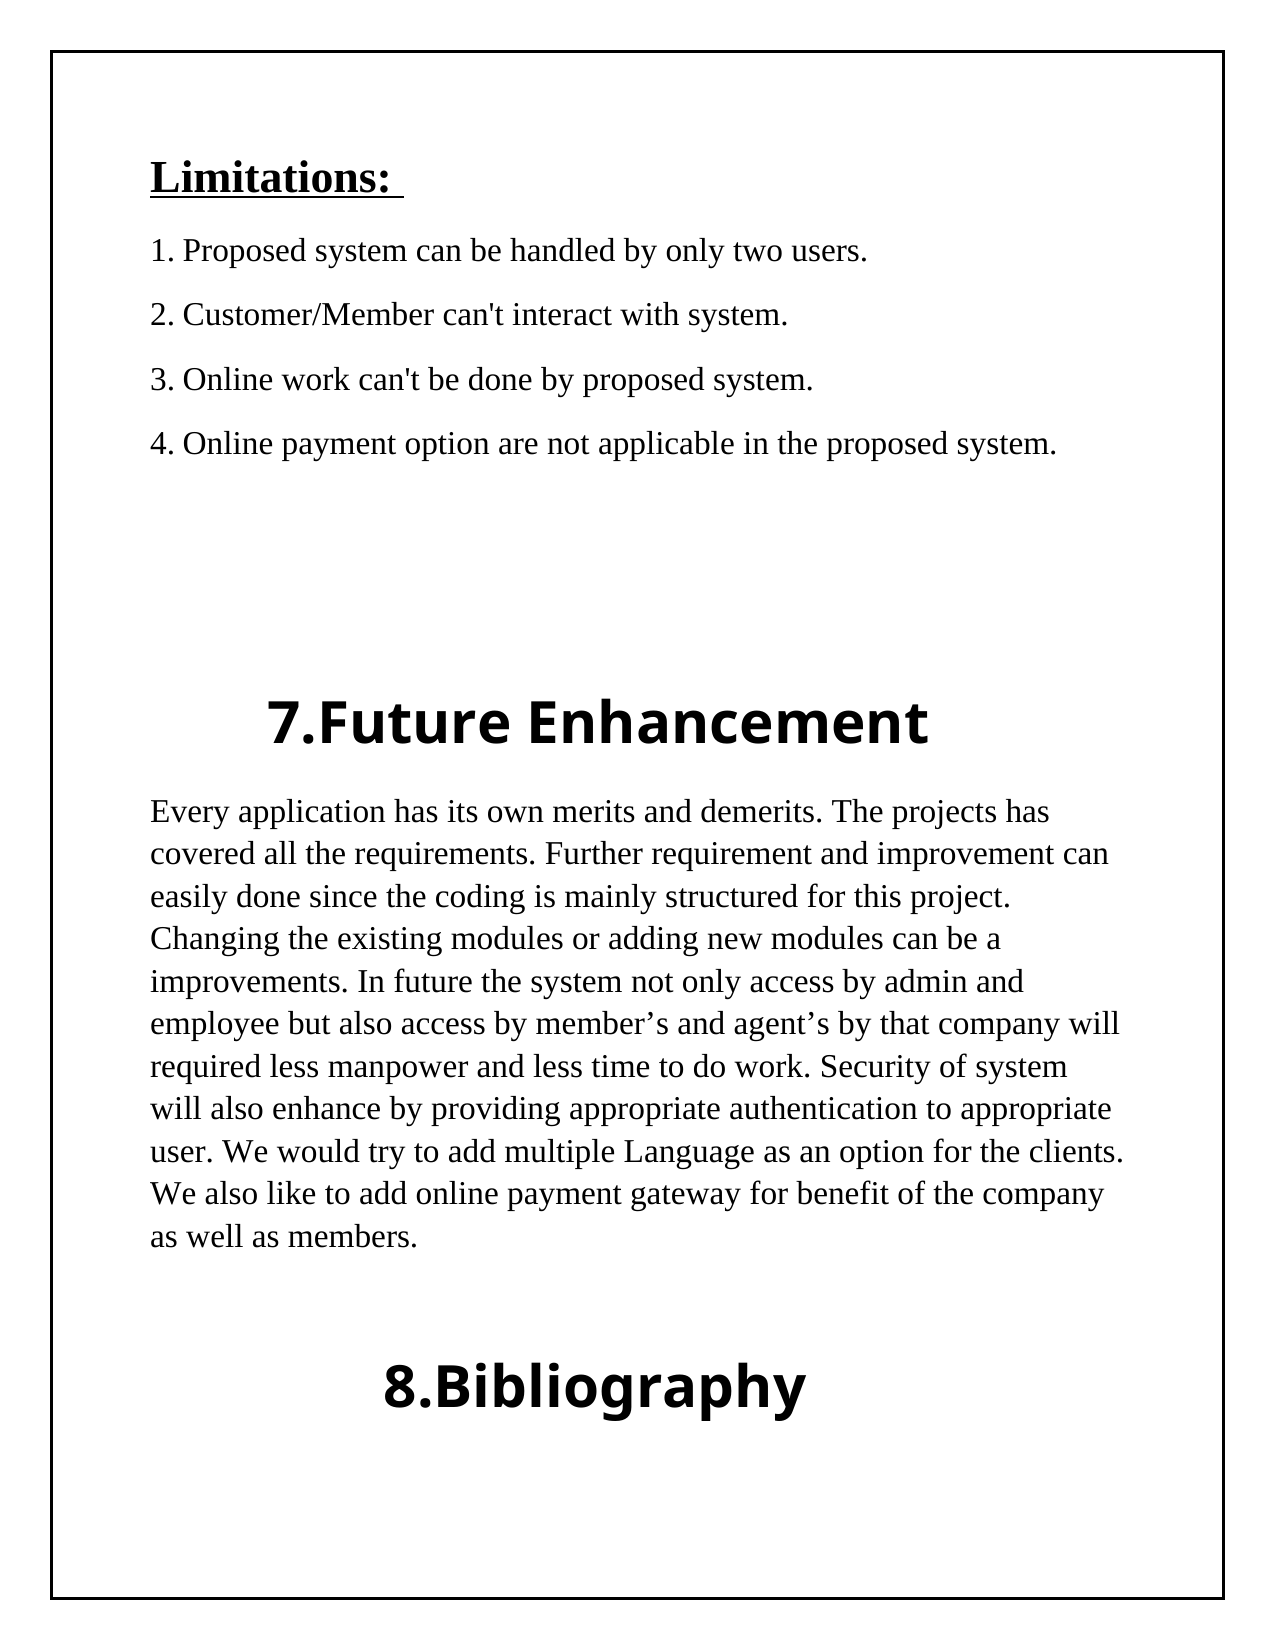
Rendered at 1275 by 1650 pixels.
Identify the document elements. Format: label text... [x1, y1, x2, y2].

text Limitations: [150, 150, 1125, 203]
list Proposed system can be handled by only two users. [150, 230, 1125, 269]
list Online work can't be done by proposed system. [150, 359, 1125, 397]
text 8.Bibliography [150, 1345, 1125, 1424]
list Online payment option are not applicable in the proposed system. [150, 423, 1125, 462]
text 7.Future Enhancement [150, 681, 1125, 760]
list Customer/Member can't interact with system. [150, 295, 1125, 333]
